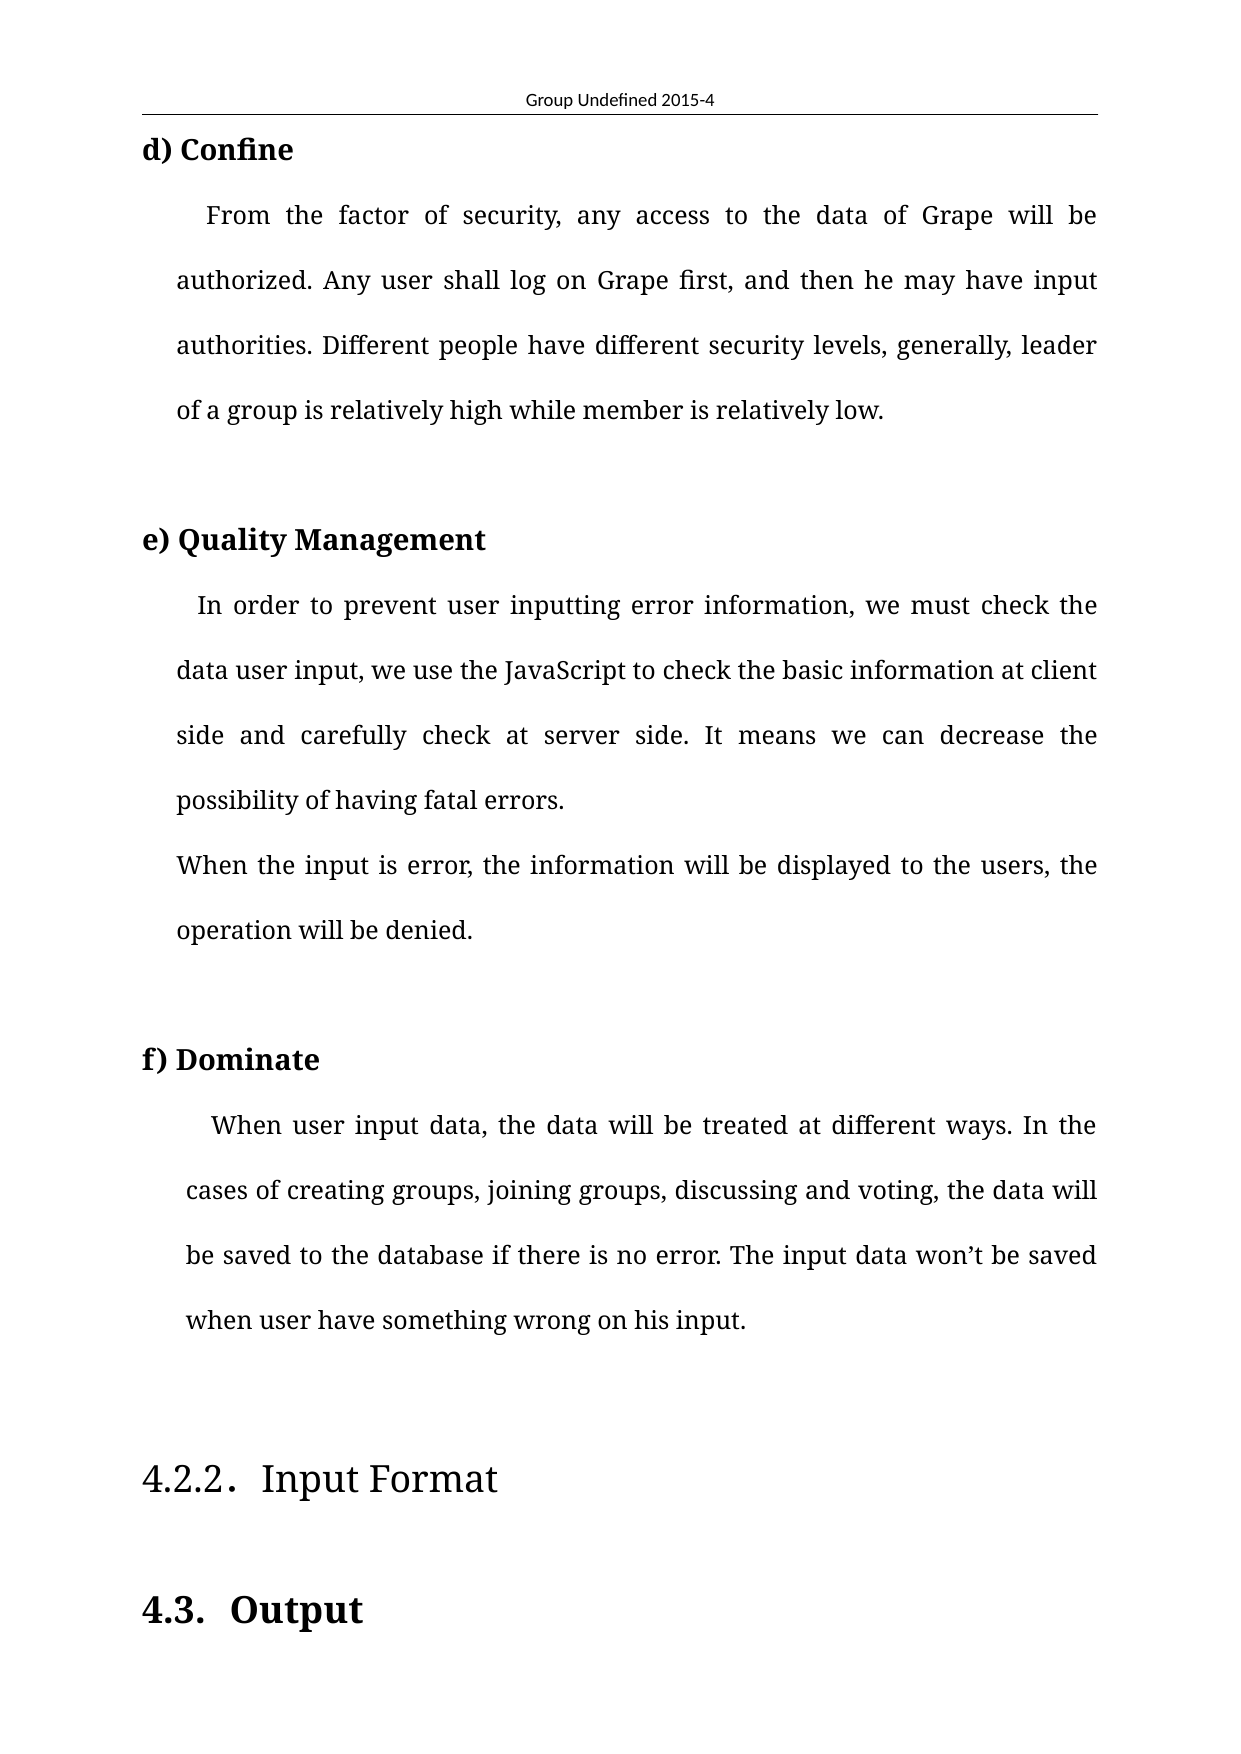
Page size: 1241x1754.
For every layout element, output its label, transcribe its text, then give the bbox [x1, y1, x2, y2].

text From the factor of security, any access to the data of Grape will be authorized. Any user shall log on Grape first, and then he may have input authorities. Different people have different security levels, generally, leader of a group is relatively high while member is relatively low. [176, 182, 1098, 442]
text In order to prevent user inputting error information, we must check the data user input, we use the JavaScript to check the basic information at client side and carefully check at server side. It means we can decrease the possibility of having fatal errors. [176, 572, 1098, 832]
text d) Confine [142, 117, 1098, 182]
text e) Quality Management [142, 507, 1098, 572]
text When user input data, the data will be treated at different ways. In the cases of creating groups, joining groups, discussing and voting, the data will be saved to the database if there is no error. The input data won’t be saved when user have something wrong on his input. [186, 1092, 1098, 1352]
subtitle 4.3. Output [142, 1576, 1098, 1641]
text f) Dominate [142, 1027, 1098, 1092]
subtitle ．Input Format [142, 1444, 1098, 1509]
text When the input is error, the information will be displayed to the users, the operation will be denied. [176, 832, 1098, 962]
